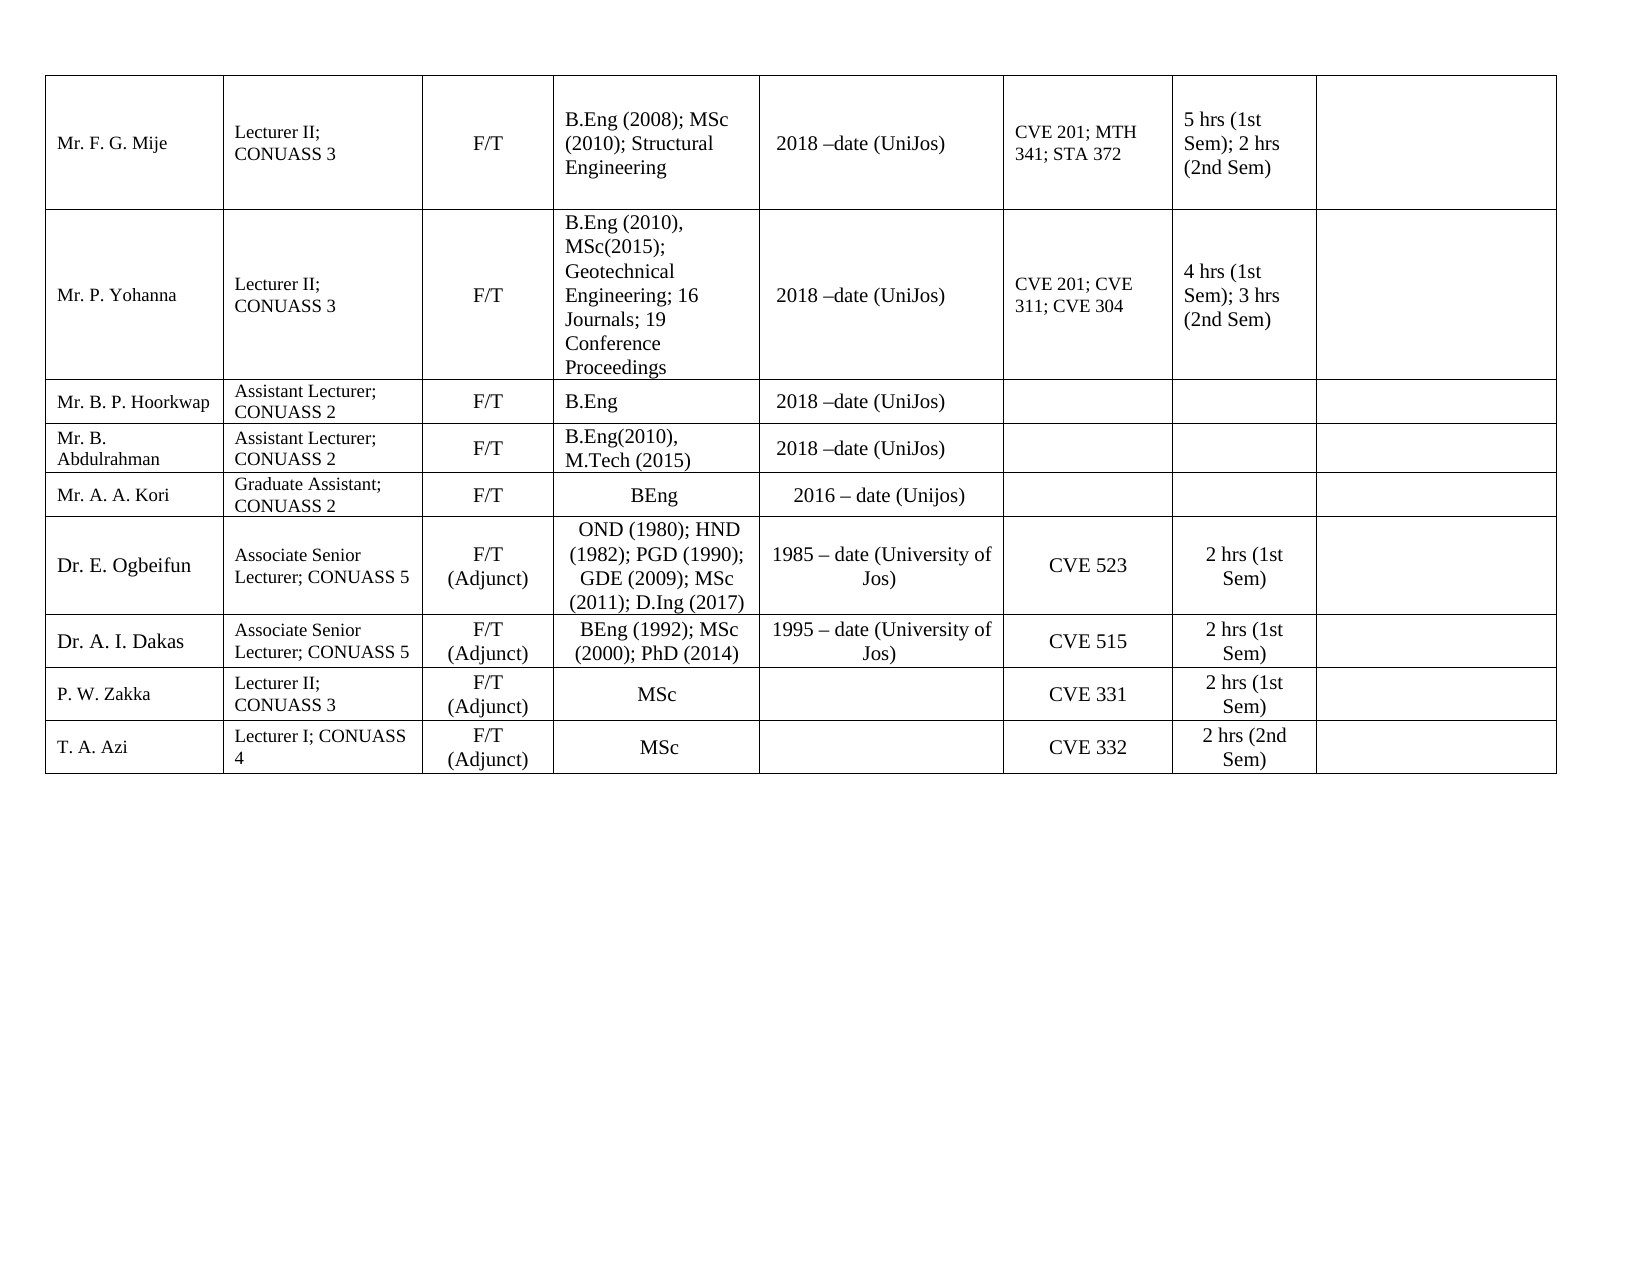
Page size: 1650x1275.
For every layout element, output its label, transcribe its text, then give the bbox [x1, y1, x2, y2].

table_cell Graduate Assistant; CONUASS 2 [224, 473, 422, 516]
table_cell 2 hrs (2nd Sem) [1173, 721, 1316, 773]
table_cell [760, 721, 1003, 773]
table_cell [1004, 424, 1172, 472]
table_cell CVE 332 [1004, 721, 1172, 773]
table_cell B.Eng(2010), M.Tech (2015) [554, 424, 759, 472]
table_cell Mr. F. G. Mije [46, 76, 223, 209]
table_cell 2 hrs (1st Sem) [1173, 668, 1316, 720]
table_cell [1317, 668, 1556, 720]
table_cell F/T [423, 380, 553, 423]
table_cell [1173, 380, 1316, 423]
table_cell CVE 523 [1004, 517, 1172, 614]
table_cell 2018 –date (UniJos) [760, 76, 1003, 209]
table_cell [1173, 76, 1316, 209]
table_cell B.Eng (2008); MSc (2010); Structural Engineering [554, 76, 759, 209]
table_cell Dr. E. Ogbeifun [46, 517, 223, 614]
table_cell 1995 – date (University of Jos) [760, 615, 1003, 667]
table_cell [1004, 473, 1172, 516]
table_cell [1317, 380, 1556, 423]
table_cell 2018 –date (UniJos) [760, 424, 1003, 472]
table_cell 2016 – date (Unijos) [760, 473, 1003, 516]
table_cell CVE 201; CVE 311; CVE 304 [1004, 210, 1172, 379]
table_cell MSc [554, 668, 759, 720]
table_cell BEng [554, 473, 759, 516]
table_cell Dr. A. I. Dakas [46, 615, 223, 667]
table_cell F/T (Adjunct) [423, 615, 553, 667]
table_cell 2018 –date (UniJos) [760, 380, 1003, 423]
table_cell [224, 76, 422, 209]
table_cell [1173, 424, 1316, 472]
table_cell Assistant Lecturer; CONUASS 2 [224, 424, 422, 472]
table_cell B.Eng (2010), MSc(2015); Geotechnical Engineering; 16 Journals; 19 Conference Proceedings [554, 210, 759, 379]
table_cell B.Eng [554, 380, 759, 423]
table_cell [1317, 517, 1556, 614]
table_cell F/T [423, 424, 553, 472]
table_cell 2018 –date (UniJos) [760, 210, 1003, 379]
table_cell F/T [423, 210, 553, 379]
table_cell BEng (1992); MSc (2000); PhD (2014) [554, 615, 759, 667]
table_cell T. A. Azi [46, 721, 223, 773]
table_cell 2 hrs (1st Sem) [1173, 517, 1316, 614]
table_cell [1317, 615, 1556, 667]
table_cell P. W. Zakka [46, 668, 223, 720]
table_cell F/T [423, 76, 553, 209]
table_cell 2 hrs (1st Sem) [1173, 615, 1316, 667]
table_cell [1173, 473, 1316, 516]
table_cell CVE 515 [1004, 615, 1172, 667]
table_cell 4 hrs (1st Sem); 3 hrs (2nd Sem) [1173, 210, 1316, 379]
table_cell [1004, 380, 1172, 423]
table_cell Assistant Lecturer; CONUASS 2 [224, 380, 422, 423]
table_cell Associate Senior Lecturer; CONUASS 5 [224, 615, 422, 667]
table_cell Lecturer II; CONUASS 3 [224, 210, 422, 379]
table_cell [1317, 424, 1556, 472]
table_cell [760, 668, 1003, 720]
table_cell MSc [554, 721, 759, 773]
table_cell Associate Senior Lecturer; CONUASS 5 [224, 517, 422, 614]
table_cell F/T [423, 473, 553, 516]
table_cell Mr. A. A. Kori [46, 473, 223, 516]
table_cell 1985 – date (University of Jos) [760, 517, 1003, 614]
table_cell Mr. B. Abdulrahman [46, 424, 223, 472]
table_cell Mr. P. Yohanna [46, 210, 223, 379]
table_cell [1317, 721, 1556, 773]
table_cell Lecturer II; CONUASS 3 [224, 668, 422, 720]
table_cell CVE 331 [1004, 668, 1172, 720]
table_cell F/T (Adjunct) [423, 721, 553, 773]
table_cell [1317, 473, 1556, 516]
table_cell [1317, 210, 1556, 379]
table_cell Mr. B. P. Hoorkwap [46, 380, 223, 423]
table_cell Lecturer I; CONUASS 4 [224, 721, 422, 773]
table_cell F/T (Adjunct) [423, 668, 553, 720]
table_cell OND (1980); HND (1982); PGD (1990); GDE (2009); MSc (2011); D.Ing (2017) [554, 517, 759, 614]
table_cell F/T (Adjunct) [423, 517, 553, 614]
table_cell [1317, 76, 1556, 209]
table_cell CVE 201; MTH 341; STA 372 [1004, 76, 1172, 209]
